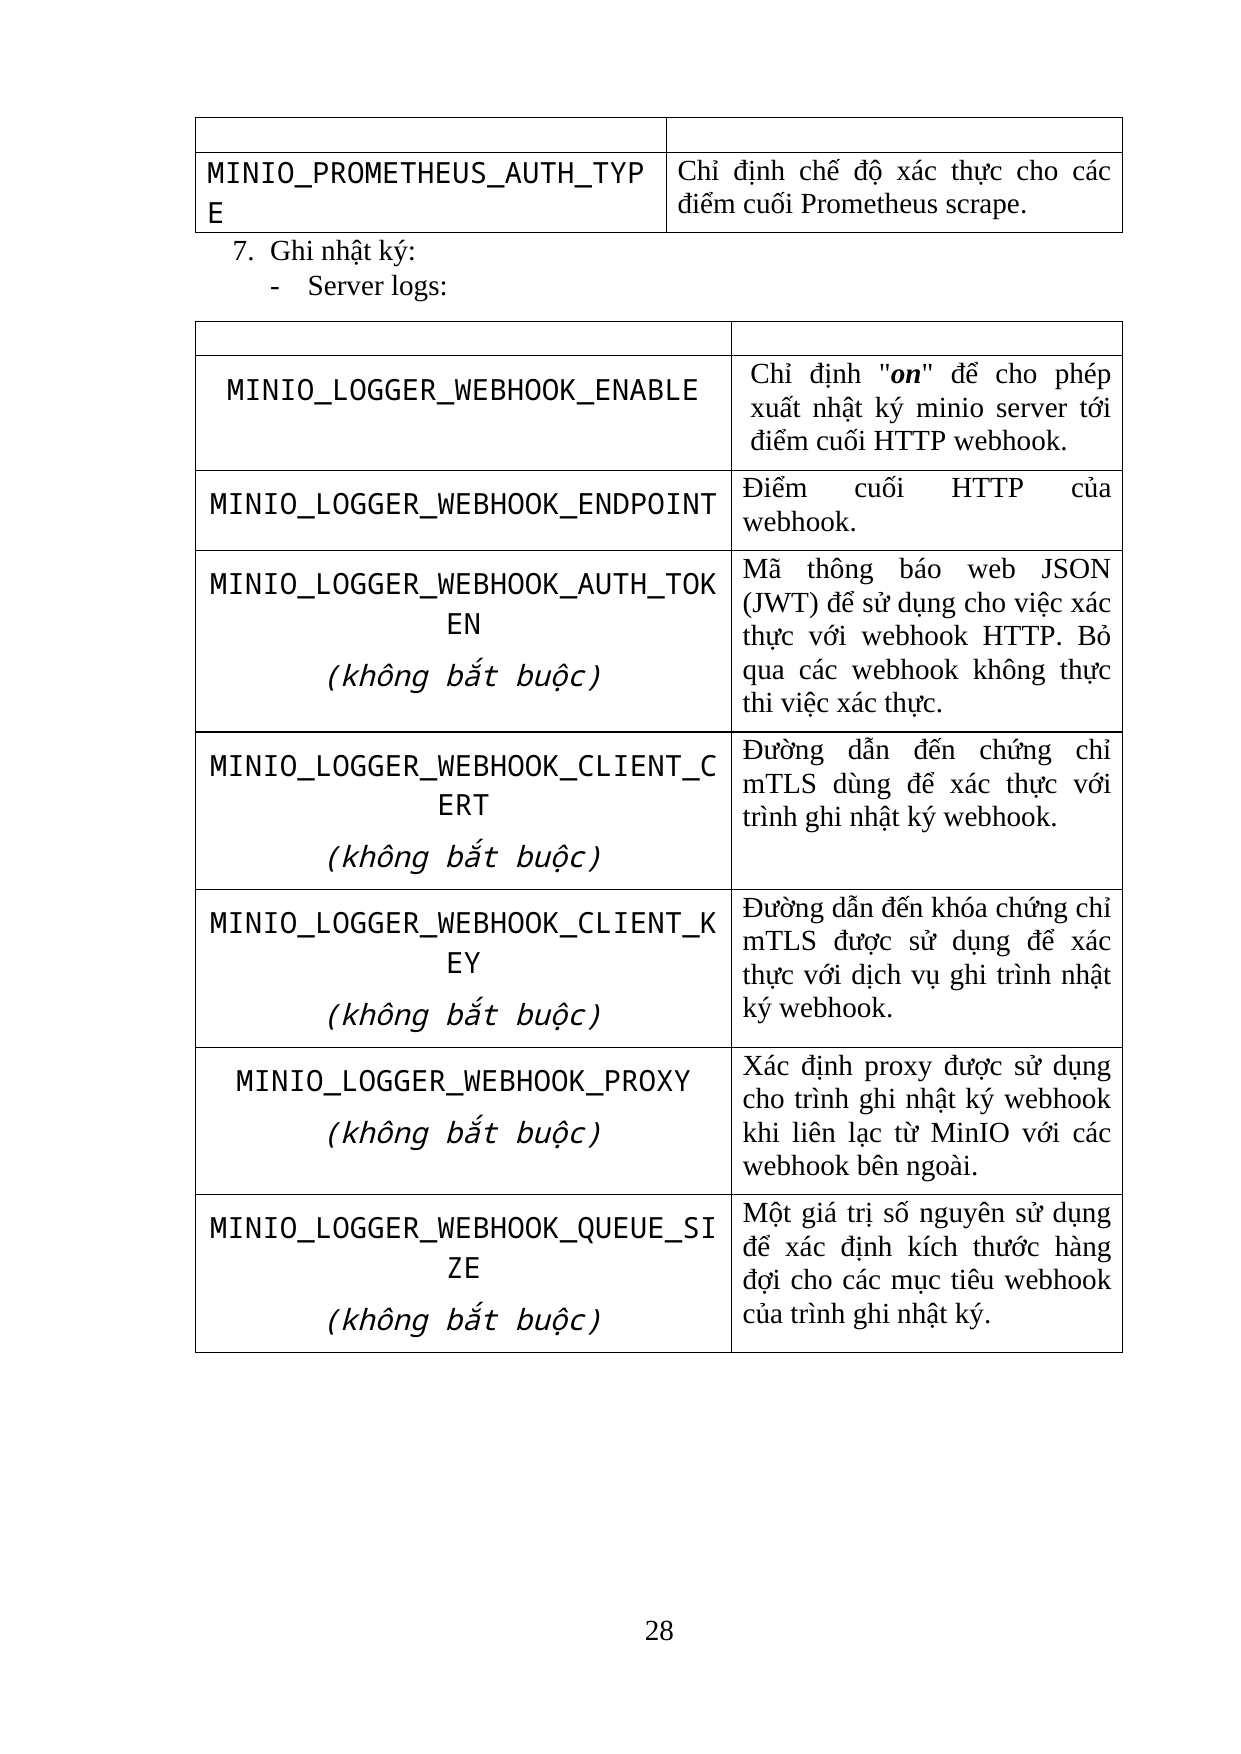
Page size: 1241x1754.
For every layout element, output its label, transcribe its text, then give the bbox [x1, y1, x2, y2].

table_header [196, 118, 666, 152]
table_header [196, 322, 731, 355]
table_cell MINIO_LOGGER_WEBHOOK_QUEUE_SIZE (không bắt buộc) [196, 1195, 731, 1352]
table_cell Chỉ định chế độ xác thực cho các điểm cuối Prometheus scrape. [667, 153, 1122, 232]
table_cell MINIO_LOGGER_WEBHOOK_ENDPOINT [196, 471, 731, 550]
table_cell Đường dẫn đến chứng chỉ mTLS dùng để xác thực với trình ghi nhật ký webhook. [732, 733, 1122, 889]
table_cell MINIO_LOGGER_WEBHOOK_CLIENT_KEY (không bắt buộc) [196, 890, 731, 1047]
list Server logs: [270, 268, 1123, 302]
table_header [732, 322, 1122, 355]
table_cell MINIO_LOGGER_WEBHOOK_CLIENT_CERT (không bắt buộc) [196, 733, 731, 889]
table_header [667, 118, 1122, 152]
table_cell MINIO_LOGGER_WEBHOOK_AUTH_TOKEN (không bắt buộc) [196, 551, 731, 731]
table_cell Mã thông báo web JSON (JWT) để sử dụng cho việc xác thực với webhook HTTP. Bỏ qua các webhook không thực thi việc xác thực. [732, 551, 1122, 731]
table_cell Xác định proxy được sử dụng cho trình ghi nhật ký webhook khi liên lạc từ MinIO với các webhook bên ngoài. [732, 1048, 1122, 1194]
table_cell Chỉ định "on" để cho phép xuất nhật ký minio server tới điểm cuối HTTP webhook. [732, 356, 1122, 469]
table_cell Một giá trị số nguyên sử dụng để xác định kích thước hàng đợi cho các mục tiêu webhook của trình ghi nhật ký. [732, 1195, 1122, 1352]
table_cell Điểm cuối HTTP của webhook. [732, 471, 1122, 550]
table_cell MINIO_PROMETHEUS_AUTH_TYPE [196, 153, 666, 232]
table_cell MINIO_LOGGER_WEBHOOK_PROXY (không bắt buộc) [196, 1048, 731, 1194]
table_cell Đường dẫn đến khóa chứng chỉ mTLS được sử dụng để xác thực với dịch vụ ghi trình nhật ký webhook. [732, 890, 1122, 1047]
table_cell MINIO_LOGGER_WEBHOOK_ENABLE [196, 356, 731, 469]
list Ghi nhật ký: [232, 233, 1123, 267]
